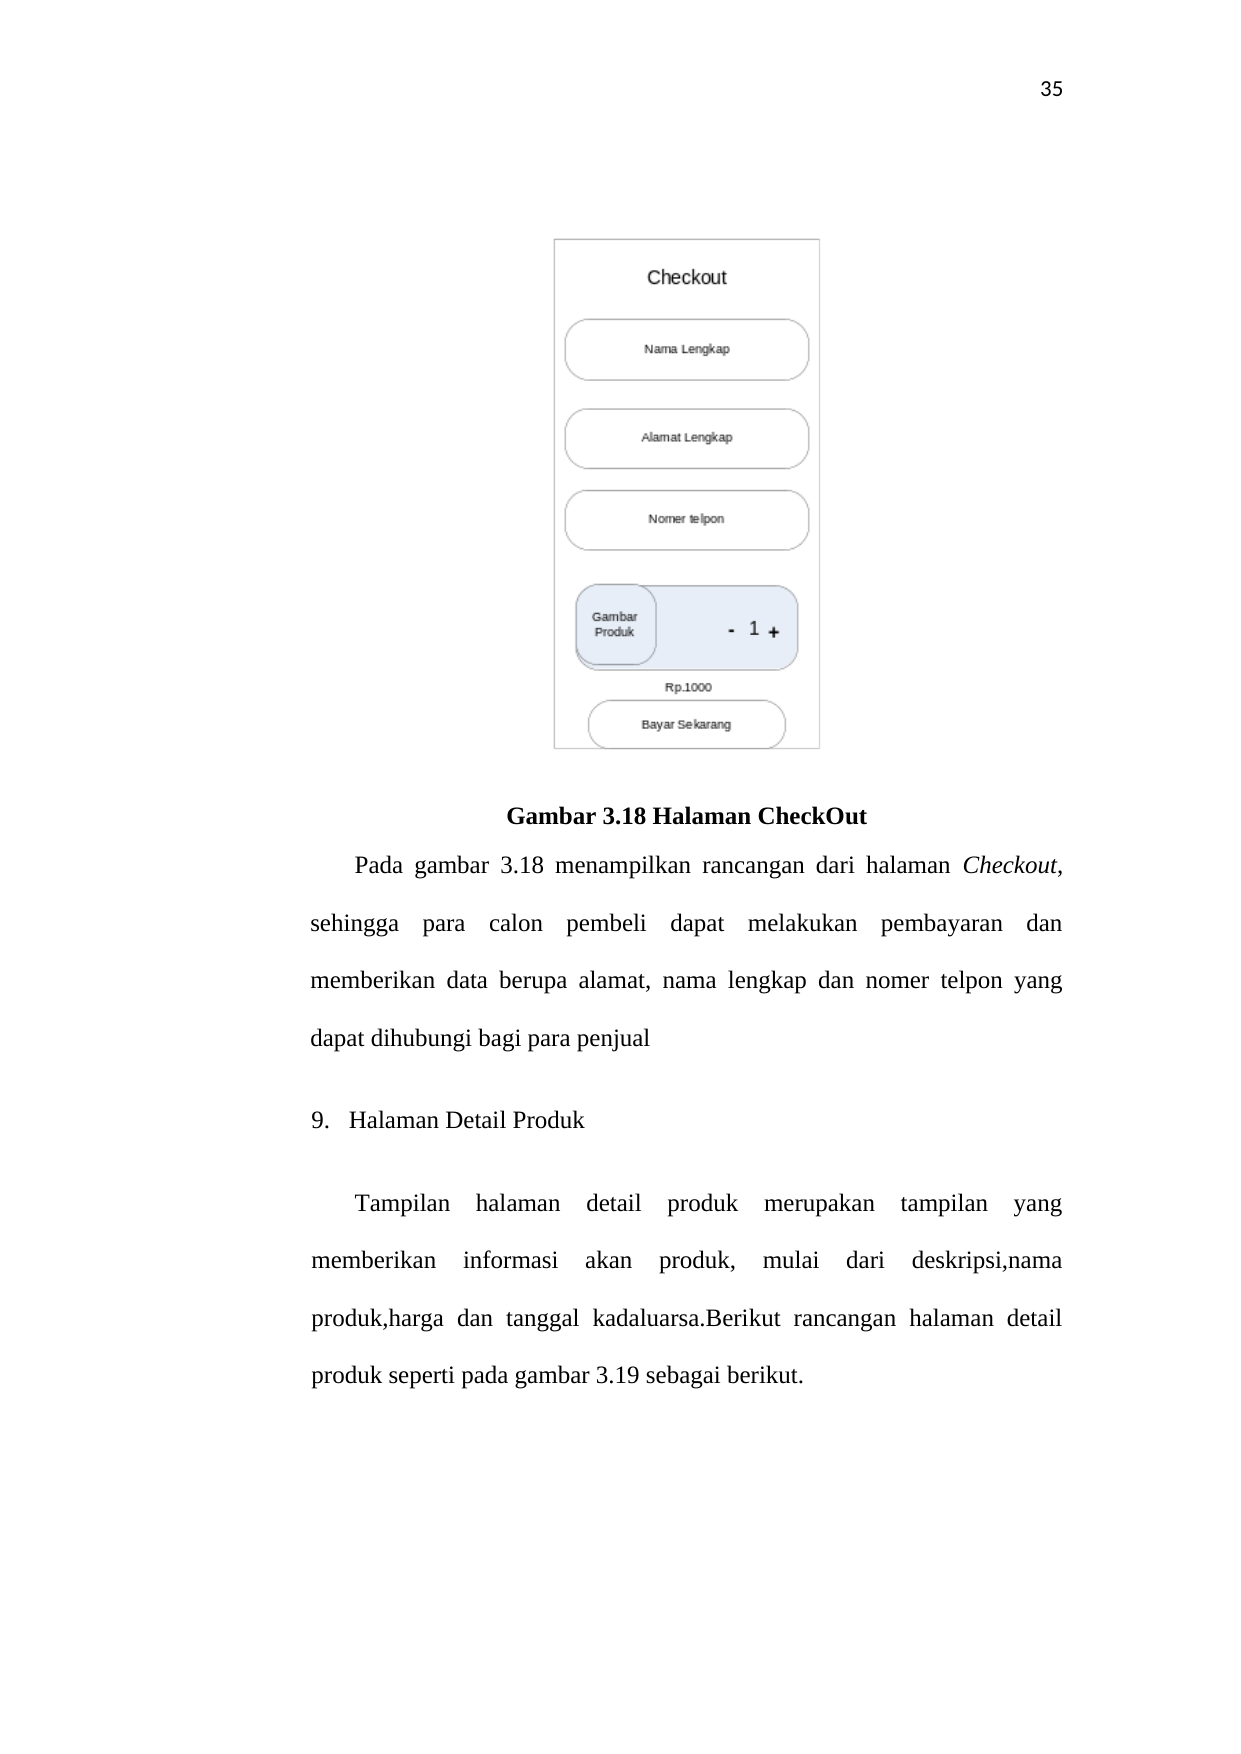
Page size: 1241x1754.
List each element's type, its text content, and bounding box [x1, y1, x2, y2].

text Tampilan halaman detail produk merupakan tampilan yang memberikan informasi akan produk, mulai dari deskripsi,nama produk,harga dan tanggal kadaluarsa.Berikut rancangan halaman detail produk seperti pada gambar 3.19 sebagai berikut. [311, 1188, 1063, 1389]
text Gambar 3.18 Halaman CheckOut [310, 801, 1063, 829]
text Pada gambar 3.18 menampilkan rancangan dari halaman Checkout, sehingga para calon pembeli dapat melakukan pembayaran dan memberikan data berupa alamat, nama lengkap dan nomer telpon yang dapat dihubungi bagi para penjual [310, 850, 1063, 1052]
list Halaman Detail Produk [311, 1105, 1063, 1134]
